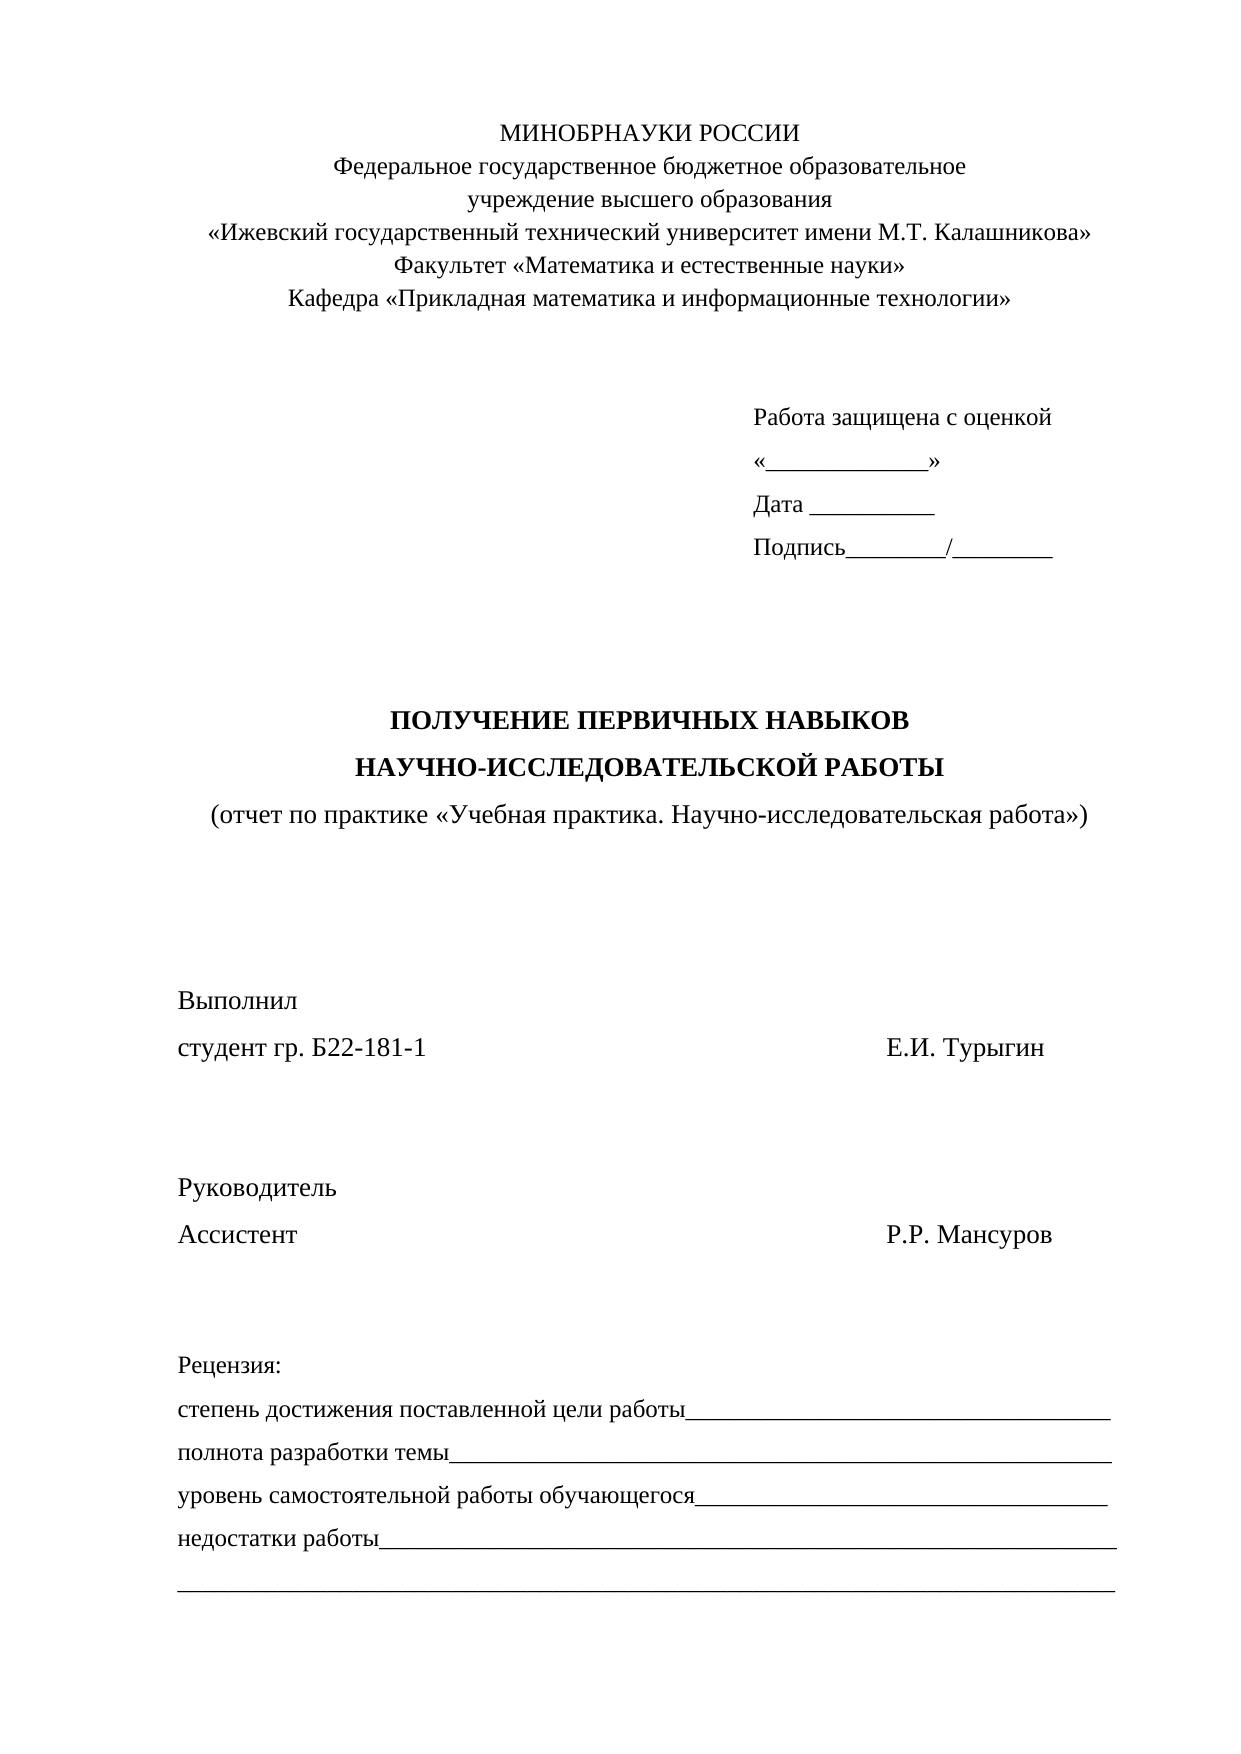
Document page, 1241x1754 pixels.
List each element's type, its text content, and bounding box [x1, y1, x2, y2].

text «Ижевский государственный технический университет имени М.Т. Калашникова» [148, 217, 1152, 246]
text полнота разработки темы_____________________________________________________ [148, 1437, 1152, 1466]
text Факультет «Математика и естественные науки» [148, 250, 1152, 279]
text НАУЧНО-ИССЛЕДОВАТЕЛЬСКОЙ РАБОТЫ [148, 751, 1152, 782]
text Выполнил [148, 984, 1152, 1016]
text недостатки работы___________________________________________________________ [148, 1523, 1152, 1552]
text МИНОБРНАУКИ РОССИИ [148, 118, 1152, 147]
text студент гр. Б22-181-1 Е.И. Турыгин [148, 1031, 1152, 1062]
text Рецензия: [148, 1351, 1152, 1379]
text Федеральное государственное бюджетное образовательное [148, 151, 1152, 180]
text Подпись________/________ [753, 532, 1152, 561]
text Работа защищена с оценкой [753, 402, 1152, 431]
text Ассистент Р.Р. Мансуров [148, 1218, 1152, 1249]
text Кафедра «Прикладная математика и информационные технологии» [148, 283, 1152, 312]
text уровень самостоятельной работы обучающегося_________________________________ [148, 1480, 1152, 1509]
text «_____________» [753, 446, 1152, 474]
text (отчет по практике «Учебная практика. Научно-исследовательская работа») [148, 798, 1152, 829]
text Дата __________ [753, 489, 1152, 517]
text ПОЛУЧЕНИЕ ПЕРВИЧНЫХ НАВЫКОВ [148, 704, 1152, 736]
text учреждение высшего образования [148, 184, 1152, 213]
text Руководитель [148, 1171, 1152, 1202]
text степень достижения поставленной цели работы__________________________________ [148, 1394, 1152, 1422]
text ___________________________________________________________________________ [148, 1566, 1152, 1595]
